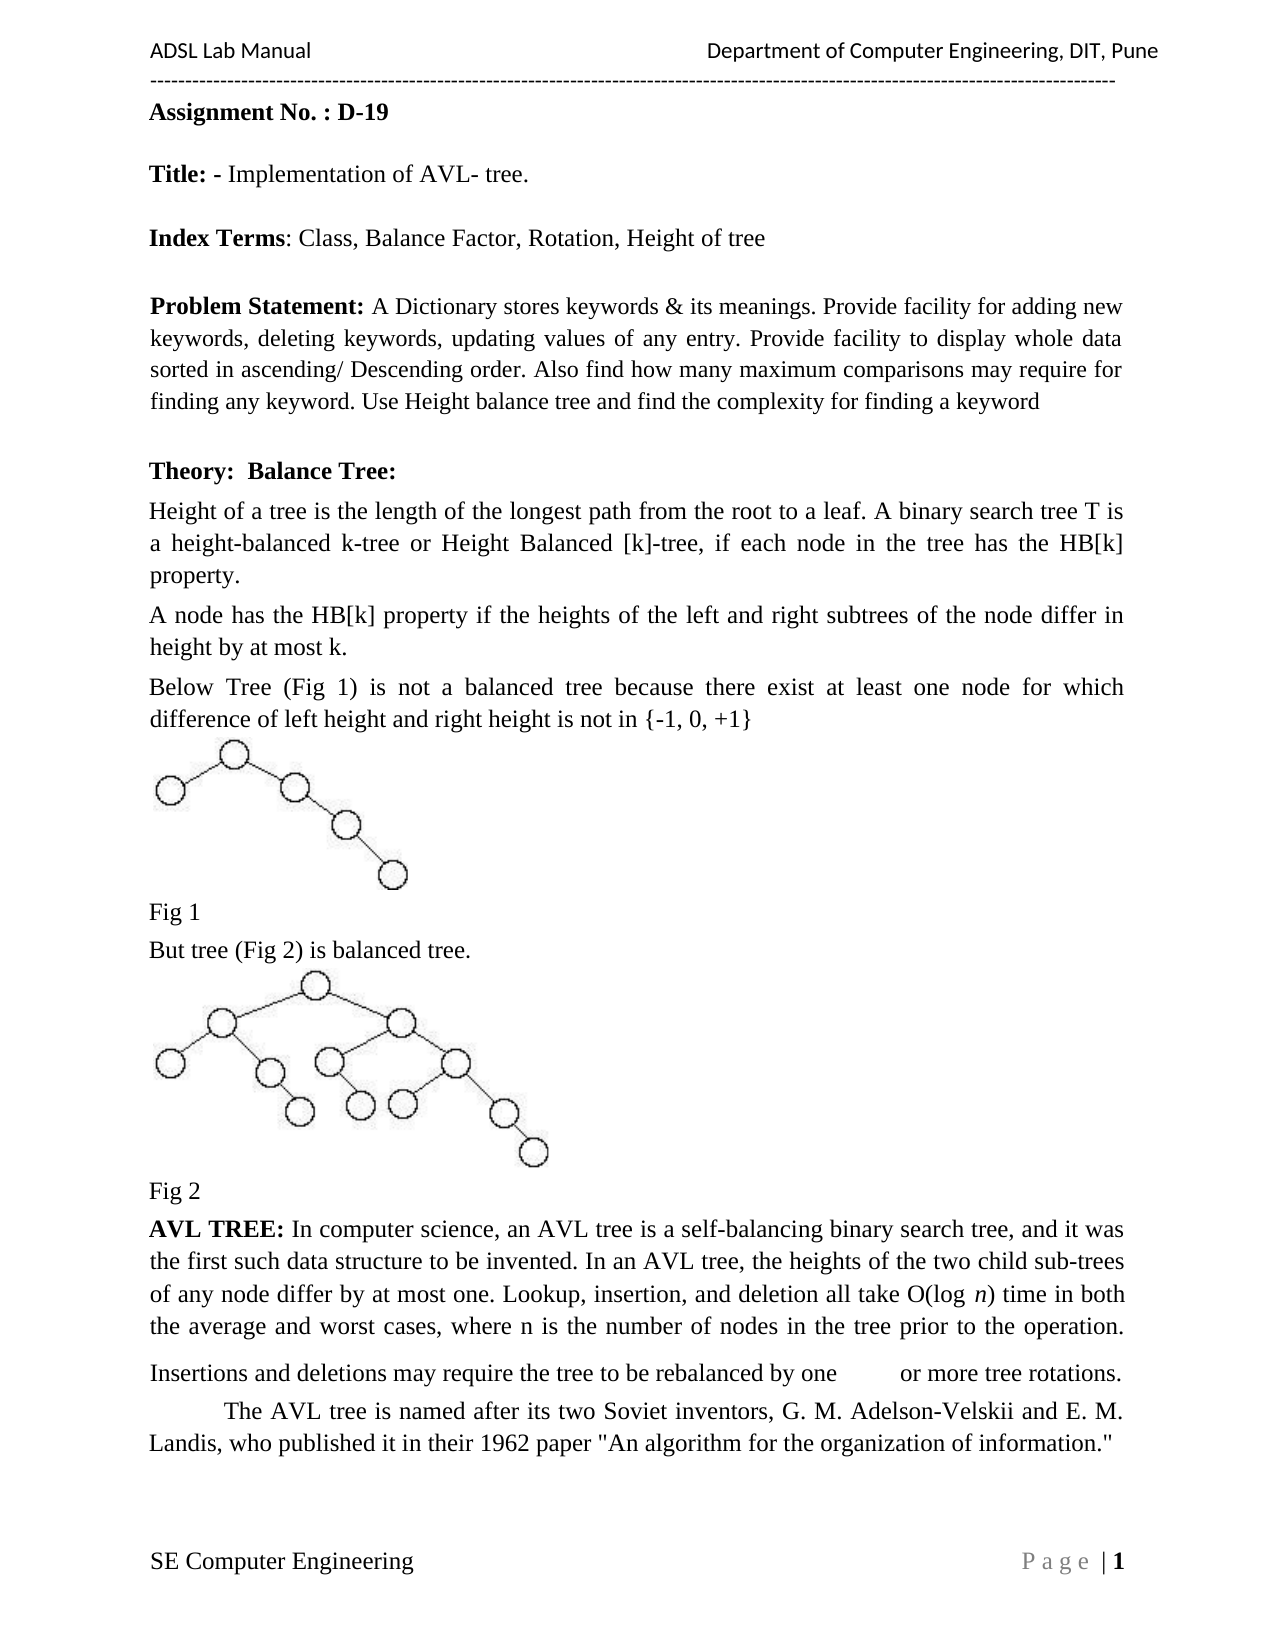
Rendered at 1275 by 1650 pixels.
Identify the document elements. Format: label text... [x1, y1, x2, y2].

text Below Tree (Fig 1) is not a balanced tree because there exist at least one node for which difference of left height and right height is not in {-1, 0, +1} [148, 672, 1126, 733]
text Assignment No. : D-19 [148, 97, 1126, 125]
picture [153, 737, 408, 890]
text The AVL tree is named after its two Soviet inventors, G. M. Adelson-Velskii and E. M. Landis, who published it in their 1962 paper "An algorithm for the organization of information." [148, 1396, 1126, 1457]
text Title: - Implementation of AVL- tree. [148, 159, 1126, 187]
picture [153, 968, 549, 1169]
text Problem Statement: A Dictionary stores keywords & its meanings. Provide facility for adding new keywords, deleting keywords, updating values of any entry. Provide facility to display whole data sorted in ascending/ Descending order. Also find how many maximum comparisons may require for finding any keyword. Use Height balance tree and find the complexity for finding a keyword [150, 291, 1124, 414]
text Theory: Balance Tree: [148, 456, 1126, 484]
text Index Terms: Class, Balance Factor, Rotation, Height of tree [148, 223, 1126, 252]
text Height of a tree is the length of the longest path from the root to a leaf. A binary search tree T is a height-balanced k-tree or Height Balanced [k]-tree, if each node in the tree has the HB[k] property. [148, 496, 1126, 589]
text Fig 1 [148, 897, 1126, 925]
text AVL TREE: In computer science, an AVL tree is a self-balancing binary search tree, and it was the first such data structure to be invented. In an AVL tree, the heights of the two child sub-trees of any node differ by at most one. Lookup, insertion, and deletion all take O(log n) time in both the average and worst cases, where n is the number of nodes in the tree prior to the operation. Insertions and deletions may require the tree to be rebalanced by one or more tree rotations. [148, 1214, 1126, 1389]
text Fig 2 [148, 1176, 1126, 1205]
text But tree (Fig 2) is balanced tree. [148, 935, 1126, 964]
text A node has the HB[k] property if the heights of the left and right subtrees of the node differ in height by at most k. [148, 600, 1126, 661]
